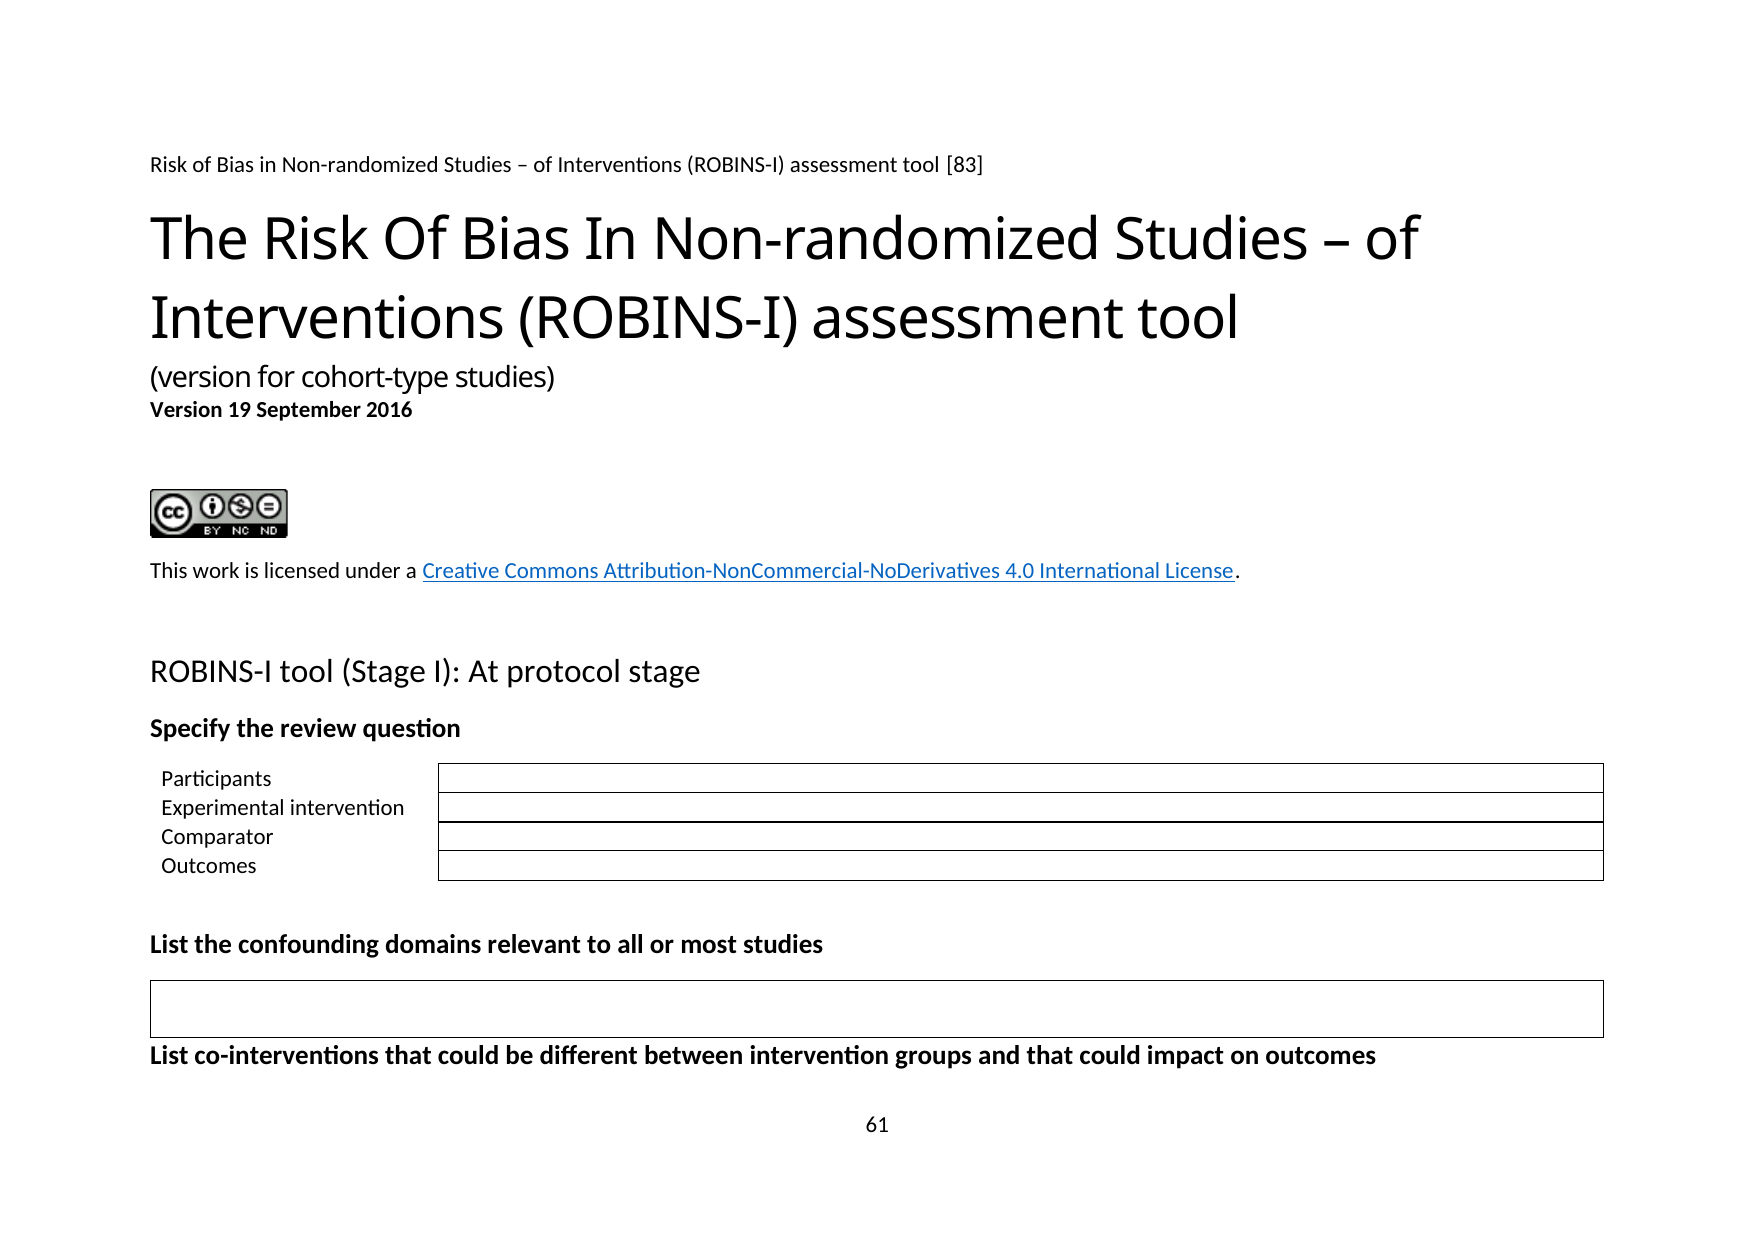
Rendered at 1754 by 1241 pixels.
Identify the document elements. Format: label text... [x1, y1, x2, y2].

text ROBINS-I tool (Stage I): At protocol stage [150, 650, 1604, 691]
title The Risk Of Bias In Non-randomized Studies – of Interventions (ROBINS-I) assessment tool [150, 197, 1604, 356]
table_cell Outcomes [150, 850, 438, 879]
text List co-interventions that could be different between intervention groups and that could impact on outcomes [150, 1038, 1604, 1071]
text Risk of Bias in Non-randomized Studies – of Interventions (ROBINS-I) assessment tool [83] [150, 150, 1604, 178]
table_cell [439, 823, 1603, 850]
table_header [439, 764, 1603, 792]
text List the confounding domains relevant to all or most studies [150, 927, 1604, 960]
table_cell Experimental intervention [150, 792, 438, 821]
picture [150, 489, 288, 538]
table_header Participants [150, 763, 438, 792]
table_cell [439, 851, 1603, 879]
table_cell Comparator [150, 821, 438, 850]
title (version for cohort-type studies) [150, 356, 1604, 396]
text Version 19 September 2016 [150, 396, 1604, 423]
text Specify the review question [150, 711, 1604, 744]
table_header [151, 981, 1603, 1037]
table_cell [439, 793, 1603, 821]
